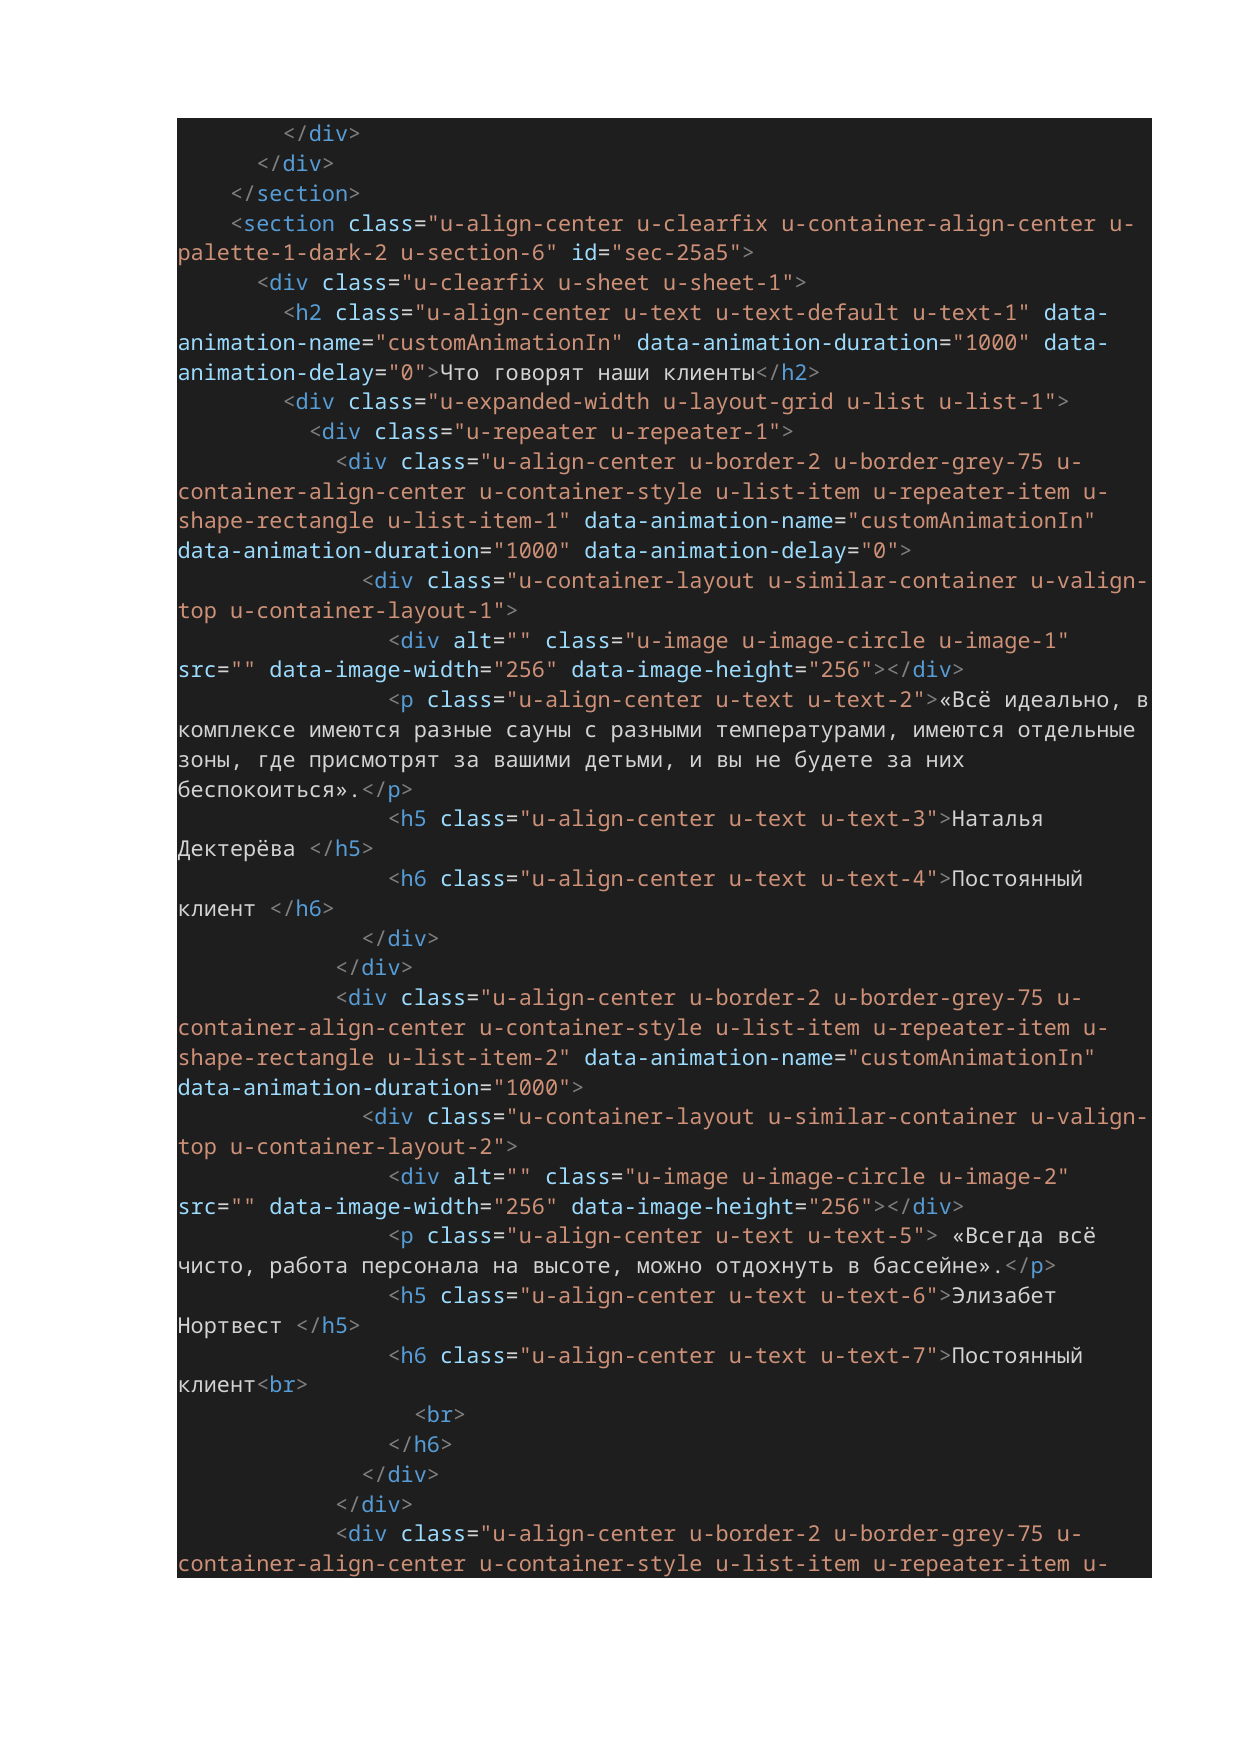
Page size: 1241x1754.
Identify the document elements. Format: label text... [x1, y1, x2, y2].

text </div> [177, 118, 1152, 148]
text <p class="u-align-center u-text u-text-2">«Всё идеально, в комплексе имеются разные сауны с разными температурами, имеются отдельные зоны, где присмотрят за вашими детьми, и вы не будете за них беспокоиться».</p> [177, 684, 1152, 803]
text </div> [177, 922, 1152, 952]
text <div alt="" class="u-image u-image-circle u-image-1" src="" data-image-width="256" data-image-height="256"></div> [177, 624, 1152, 684]
text <div class="u-container-layout u-similar-container u-valign-top u-container-layout-2"> [177, 1101, 1152, 1161]
text <div class="u-clearfix u-sheet u-sheet-1"> [177, 267, 1152, 297]
text <h5 class="u-align-center u-text u-text-6">Элизабет Нортвест </h5> [177, 1280, 1152, 1339]
text <div class="u-repeater u-repeater-1"> [177, 416, 1152, 446]
text </h6> [177, 1429, 1152, 1459]
text <h6 class="u-align-center u-text u-text-7">Постоянный клиент<br> [177, 1339, 1152, 1399]
text <section class="u-align-center u-clearfix u-container-align-center u-palette-1-dark-2 u-section-6" id="sec-25a5"> [177, 207, 1152, 267]
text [177, 1518, 1152, 1578]
text </div> [177, 1459, 1152, 1488]
text <div class="u-align-center u-border-2 u-border-grey-75 u-container-align-center u-container-style u-list-item u-repeater-item u-shape-rectangle u-list-item-2" data-animation-name="customAnimationIn" data-animation-duration="1000"> [177, 982, 1152, 1101]
text <h5 class="u-align-center u-text u-text-3">Наталья Дектерёва </h5> [177, 803, 1152, 863]
text <div alt="" class="u-image u-image-circle u-image-2" src="" data-image-width="256" data-image-height="256"></div> [177, 1161, 1152, 1220]
text </div> [177, 952, 1152, 982]
text </div> [177, 1488, 1152, 1518]
text <h6 class="u-align-center u-text u-text-4">Постоянный клиент </h6> [177, 863, 1152, 922]
text <div class="u-container-layout u-similar-container u-valign-top u-container-layout-1"> [177, 565, 1152, 624]
text <br> [177, 1399, 1152, 1429]
text <h2 class="u-align-center u-text u-text-default u-text-1" data-animation-name="customAnimationIn" data-animation-duration="1000" data-animation-delay="0">Что говорят наши клиенты</h2> [177, 297, 1152, 386]
text <div class="u-expanded-width u-layout-grid u-list u-list-1"> [177, 386, 1152, 416]
text <p class="u-align-center u-text u-text-5"> «Всегда всё чисто, работа персонала на высоте, можно отдохнуть в бассейне».</p> [177, 1220, 1152, 1280]
text <div class="u-align-center u-border-2 u-border-grey-75 u-container-align-center u-container-style u-list-item u-repeater-item u-shape-rectangle u-list-item-1" data-animation-name="customAnimationIn" data-animation-duration="1000" data-animation-delay="0"> [177, 446, 1152, 565]
text </section> [177, 178, 1152, 207]
text </div> [177, 148, 1152, 178]
